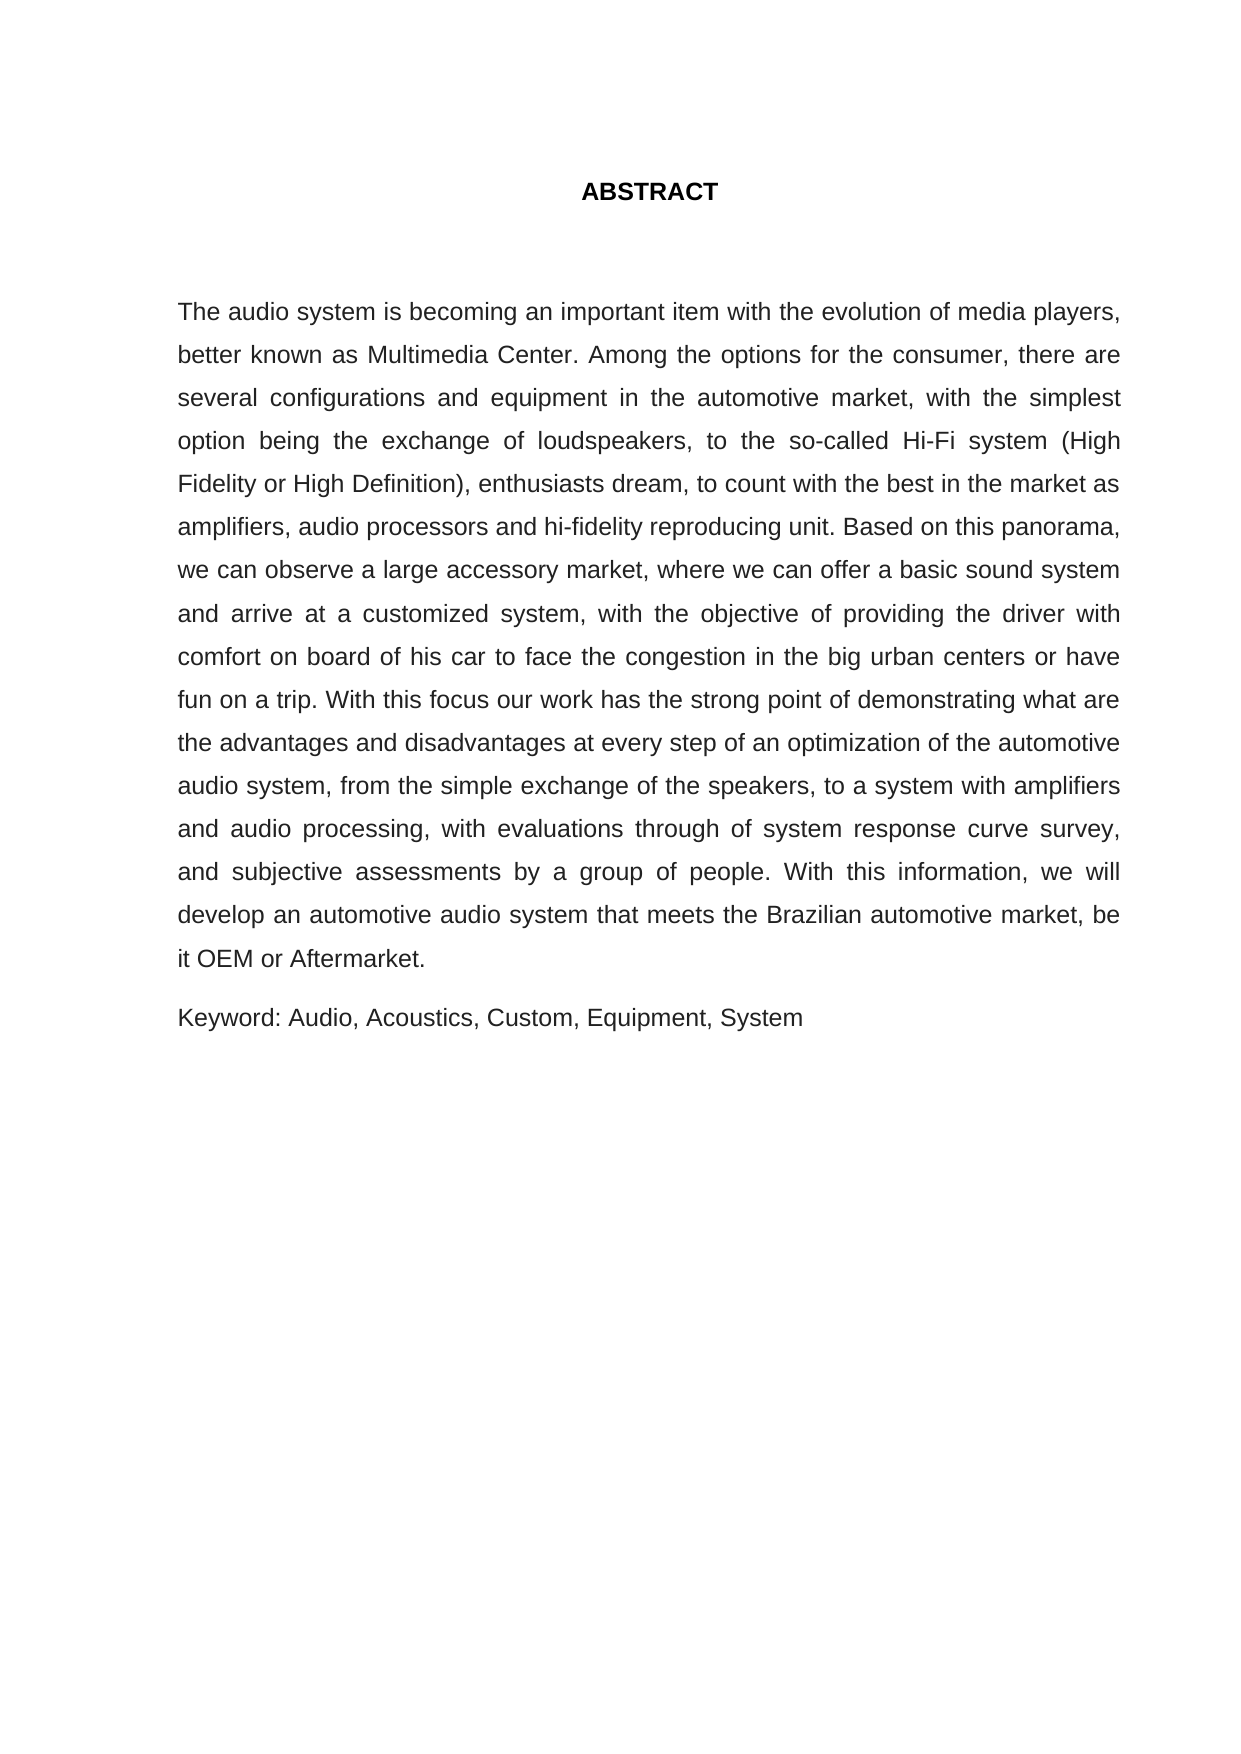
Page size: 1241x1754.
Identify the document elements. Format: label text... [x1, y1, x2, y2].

text The audio system is becoming an important item with the evolution of media players, better known as Multimedia Center. Among the options for the consumer, there are several configurations and equipment in the automotive market, with the simplest option being the exchange of loudspeakers, to the so-called Hi-Fi system (High Fidelity or High Definition), enthusiasts dream, to count with the best in the market as amplifiers, audio processors and hi-fidelity reproducing unit. Based on this panorama, we can observe a large accessory market, where we can offer a basic sound system and arrive at a customized system, with the objective of providing the driver with comfort on board of his car to face the congestion in the big urban centers or have fun on a trip. With this focus our work has the strong point of demonstrating what are the advantages and disadvantages at every step of an optimization of the automotive audio system, from the simple exchange of the speakers, to a system with amplifiers and audio processing, with evaluations through of system response curve survey, and subjective assessments by a group of people. With this information, we will develop an automotive audio system that meets the Brazilian automotive market, be it OEM or Aftermarket. [177, 297, 1122, 972]
text Keyword: Audio, Acoustics, Custom, Equipment, System [177, 1003, 1122, 1032]
text ABSTRACT [177, 177, 1122, 206]
